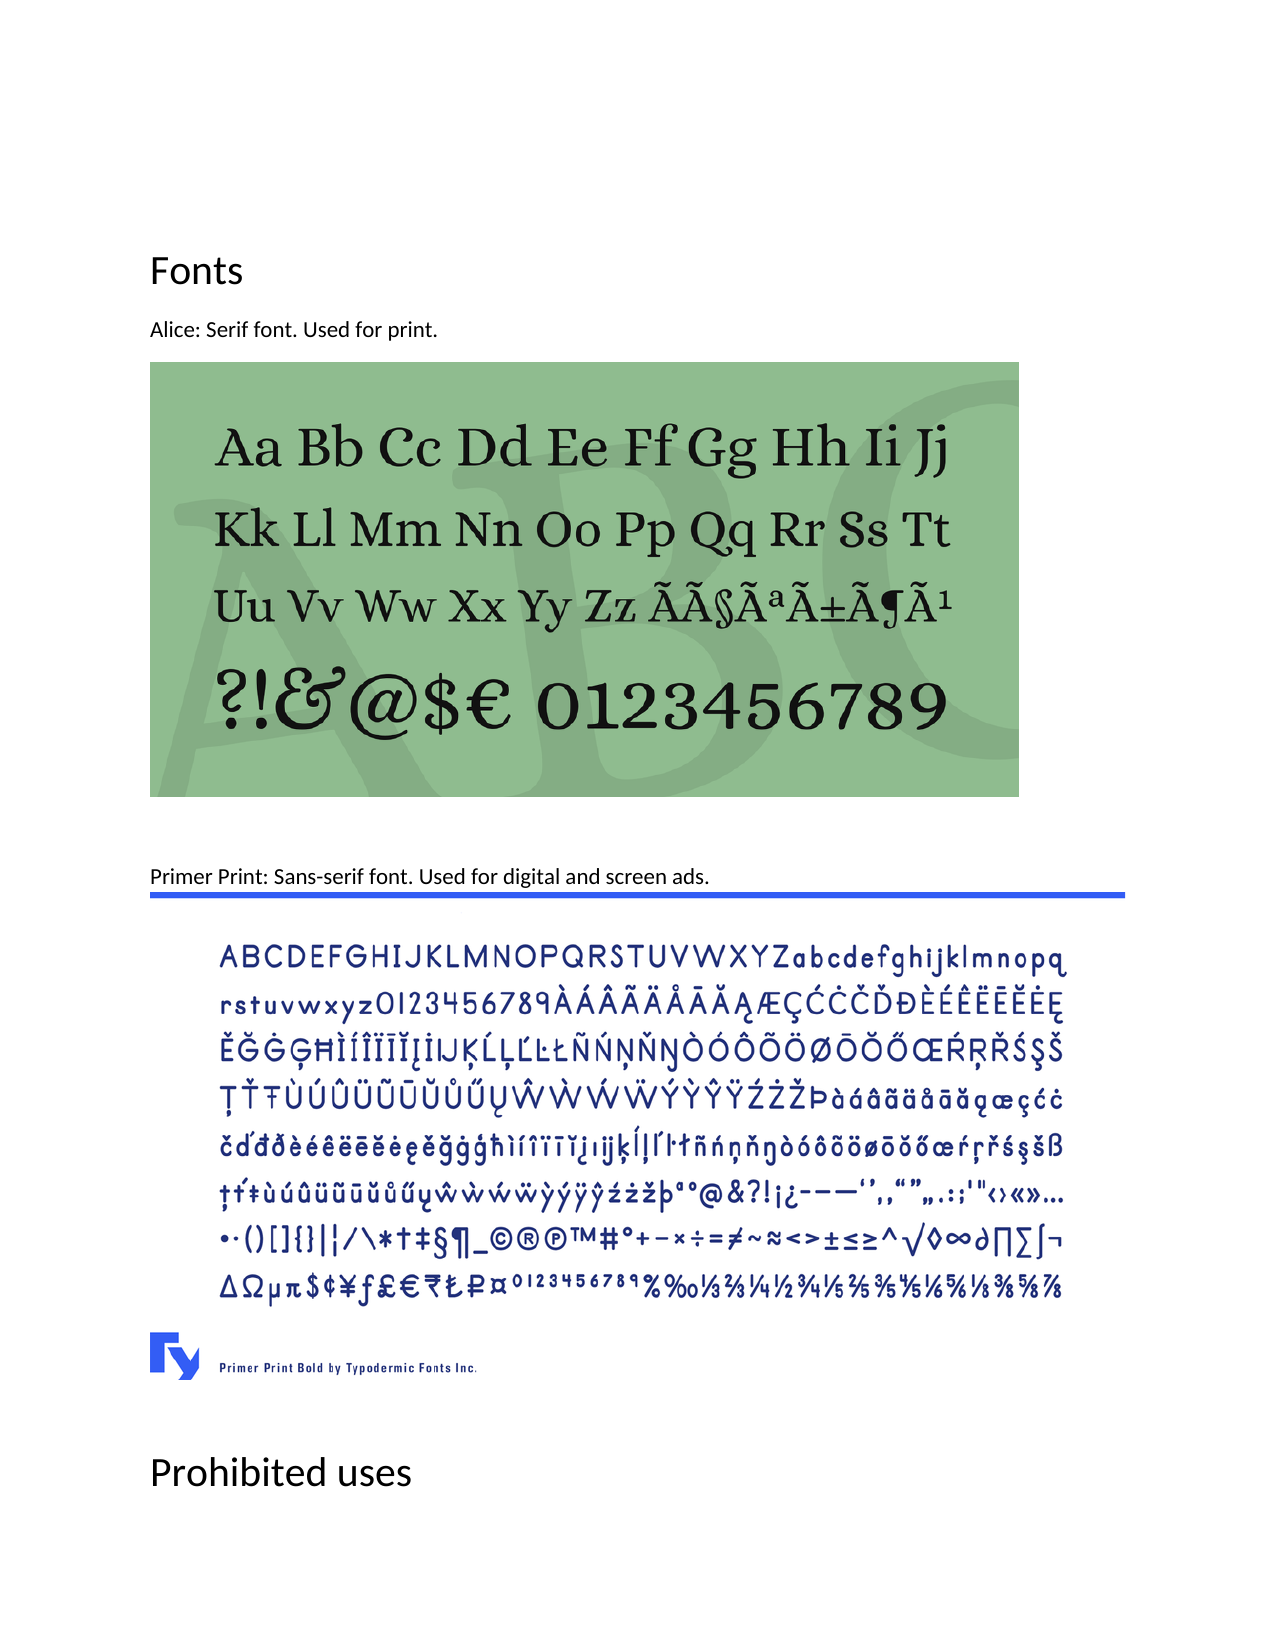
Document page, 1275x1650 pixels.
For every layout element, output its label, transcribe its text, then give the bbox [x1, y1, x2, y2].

text Primer Print: Sans-serif font. Used for digital and screen ads. [150, 862, 1125, 892]
text Prohibited uses [150, 1446, 1125, 1497]
picture [150, 892, 1125, 1380]
text Fonts [150, 244, 1125, 294]
text Alice: Serif font. Used for print. [150, 315, 1125, 343]
picture [150, 362, 1019, 797]
